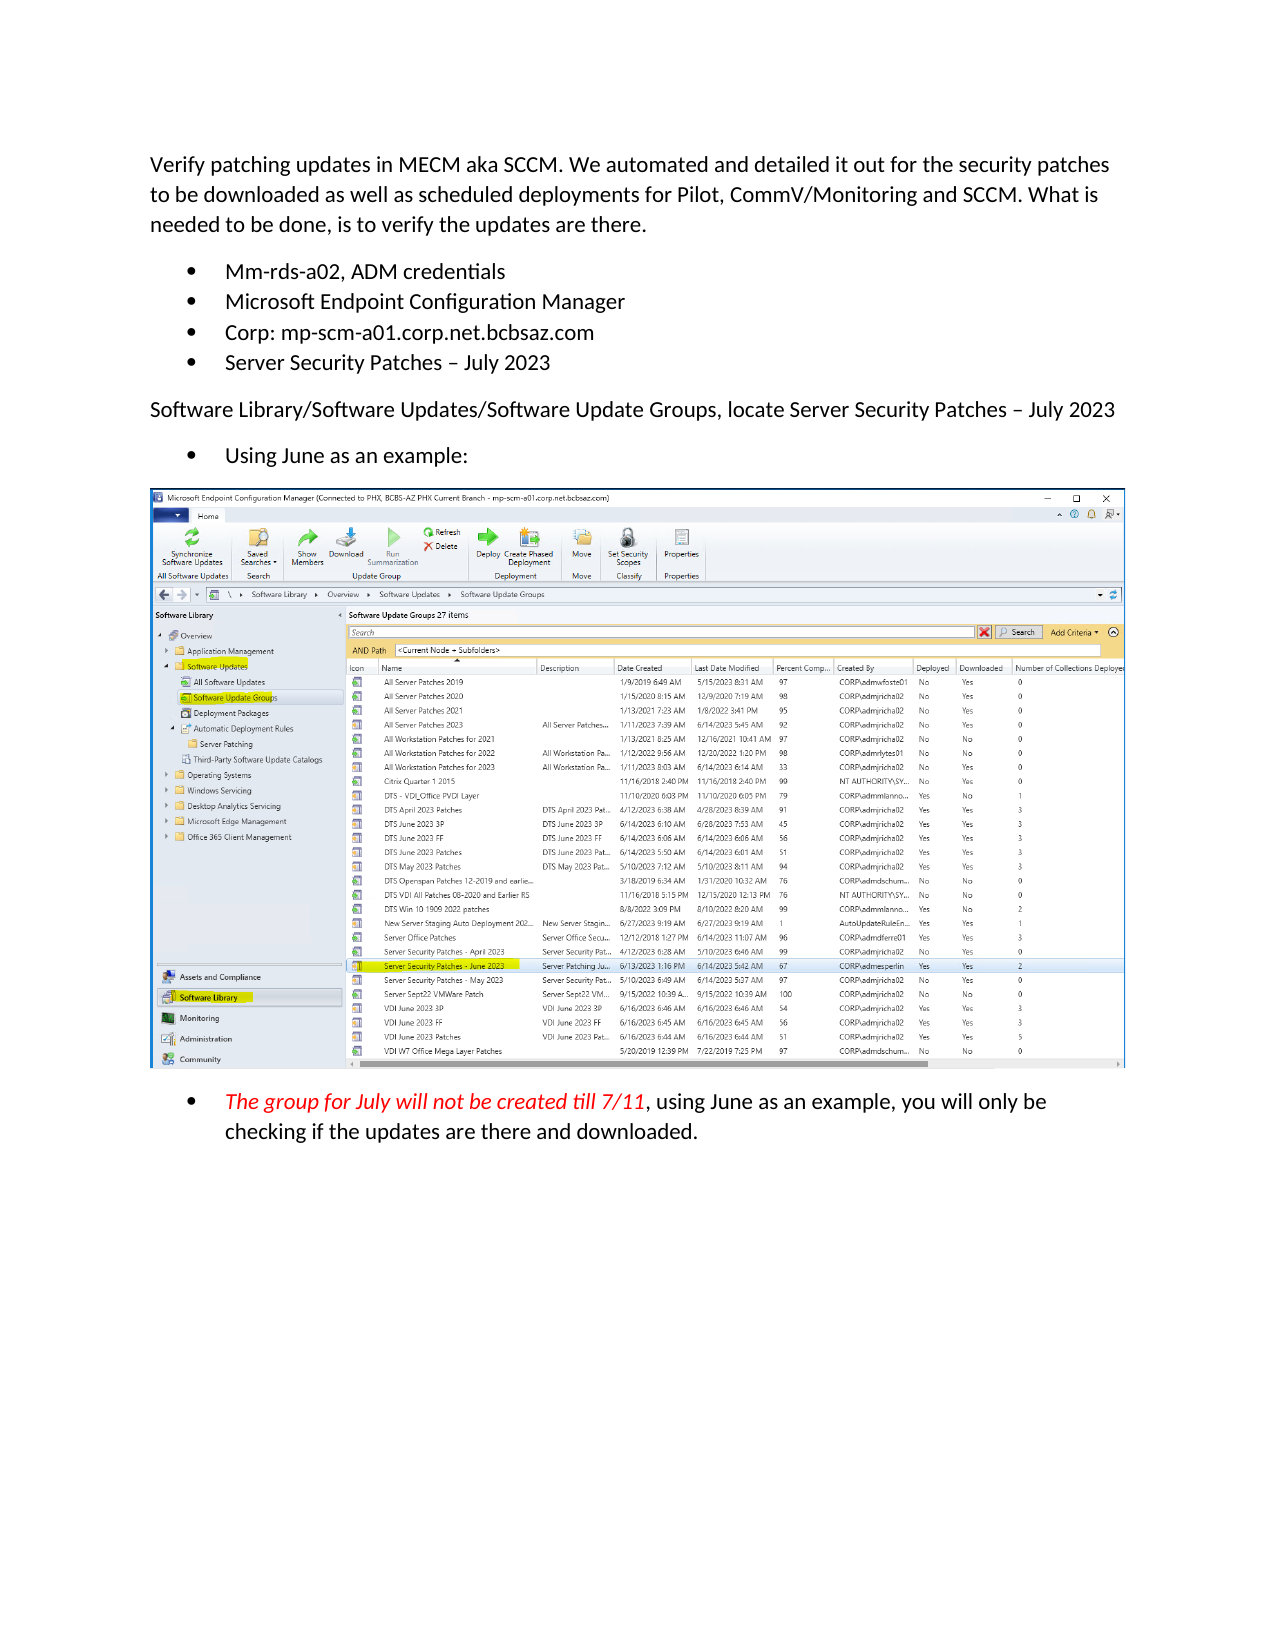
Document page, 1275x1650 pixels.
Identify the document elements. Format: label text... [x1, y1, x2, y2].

text Software Library/Software Updates/Software Update Groups, locate Server Security Patches – July 2023 [150, 395, 1125, 423]
list Corp: mp-scm-a01.corp.net.bcbsaz.com [187, 318, 1125, 346]
text Verify patching updates in MECM aka SCCM. We automated and detailed it out for the security patches to be downloaded as well as scheduled deployments for Pilot, CommV/Monitoring and SCCM. What is needed to be done, is to verify the updates are there. [150, 150, 1125, 238]
picture [150, 488, 1125, 1069]
list Mm-rds-a02, ADM credentials [187, 257, 1125, 285]
list The group for July will not be created till 7/11, using June as an example, you will only be checking if the updates are there and downloaded. [187, 1087, 1125, 1146]
list Server Security Patches – July 2023 [187, 348, 1125, 376]
list Microsoft Endpoint Configuration Manager [187, 287, 1125, 316]
list Using June as an example: [187, 442, 1125, 470]
